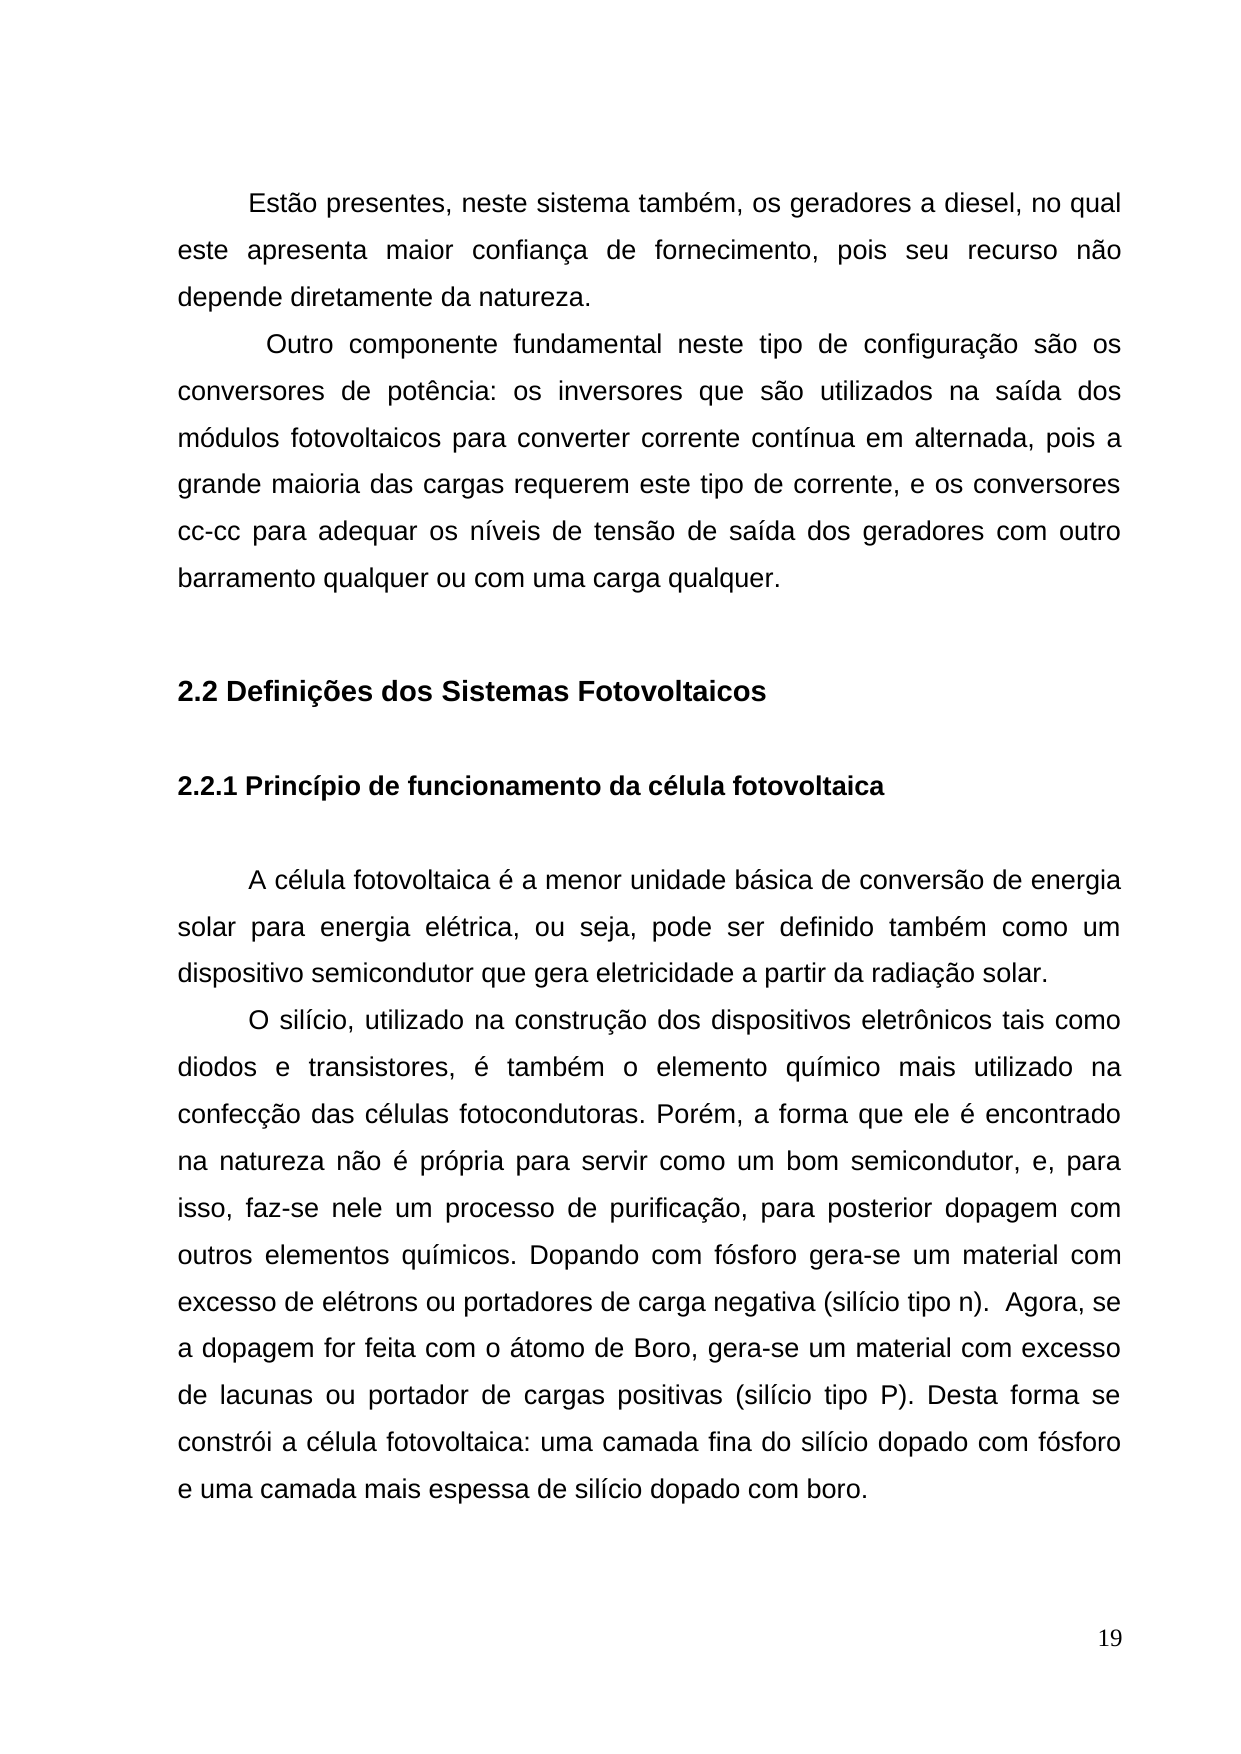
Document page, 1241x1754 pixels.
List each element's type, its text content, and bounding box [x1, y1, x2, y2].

text 2.2.1 Princípio de funcionamento da célula fotovoltaica [177, 770, 1122, 801]
text Outro componente fundamental neste tipo de configuração são os conversores de potência: os inversores que são utilizados na saída dos módulos fotovoltaicos para converter corrente contínua em alternada, pois a grande maioria das cargas requerem este tipo de corrente, e os conversores cc-cc para adequar os níveis de tensão de saída dos geradores com outro barramento qualquer ou com uma carga qualquer. [177, 328, 1122, 593]
text O silício, utilizado na construção dos dispositivos eletrônicos tais como diodos e transistores, é também o elemento químico mais utilizado na confecção das células fotocondutoras. Porém, a forma que ele é encontrado na natureza não é própria para servir como um bom semicondutor, e, para isso, faz-se nele um processo de purificação, para posterior dopagem com outros elementos químicos. Dopando com fósforo gera-se um material com excesso de elétrons ou portadores de carga negativa (silício tipo n). Agora, se a dopagem for feita com o átomo de Boro, gera-se um material com excesso de lacunas ou portador de cargas positivas (silício tipo P). Desta forma se constrói a célula fotovoltaica: uma camada fina do silício dopado com fósforo e uma camada mais espessa de silício dopado com boro. [177, 1004, 1122, 1504]
text A célula fotovoltaica é a menor unidade básica de conversão de energia solar para energia elétrica, ou seja, pode ser definido também como um dispositivo semicondutor que gera eletricidade a partir da radiação solar. [177, 864, 1122, 989]
text Estão presentes, neste sistema também, os geradores a diesel, no qual este apresenta maior confiança de fornecimento, pois seu recurso não depende diretamente da natureza. [177, 187, 1122, 312]
text 2.2 Definições dos Sistemas Fotovoltaicos [177, 674, 1122, 707]
